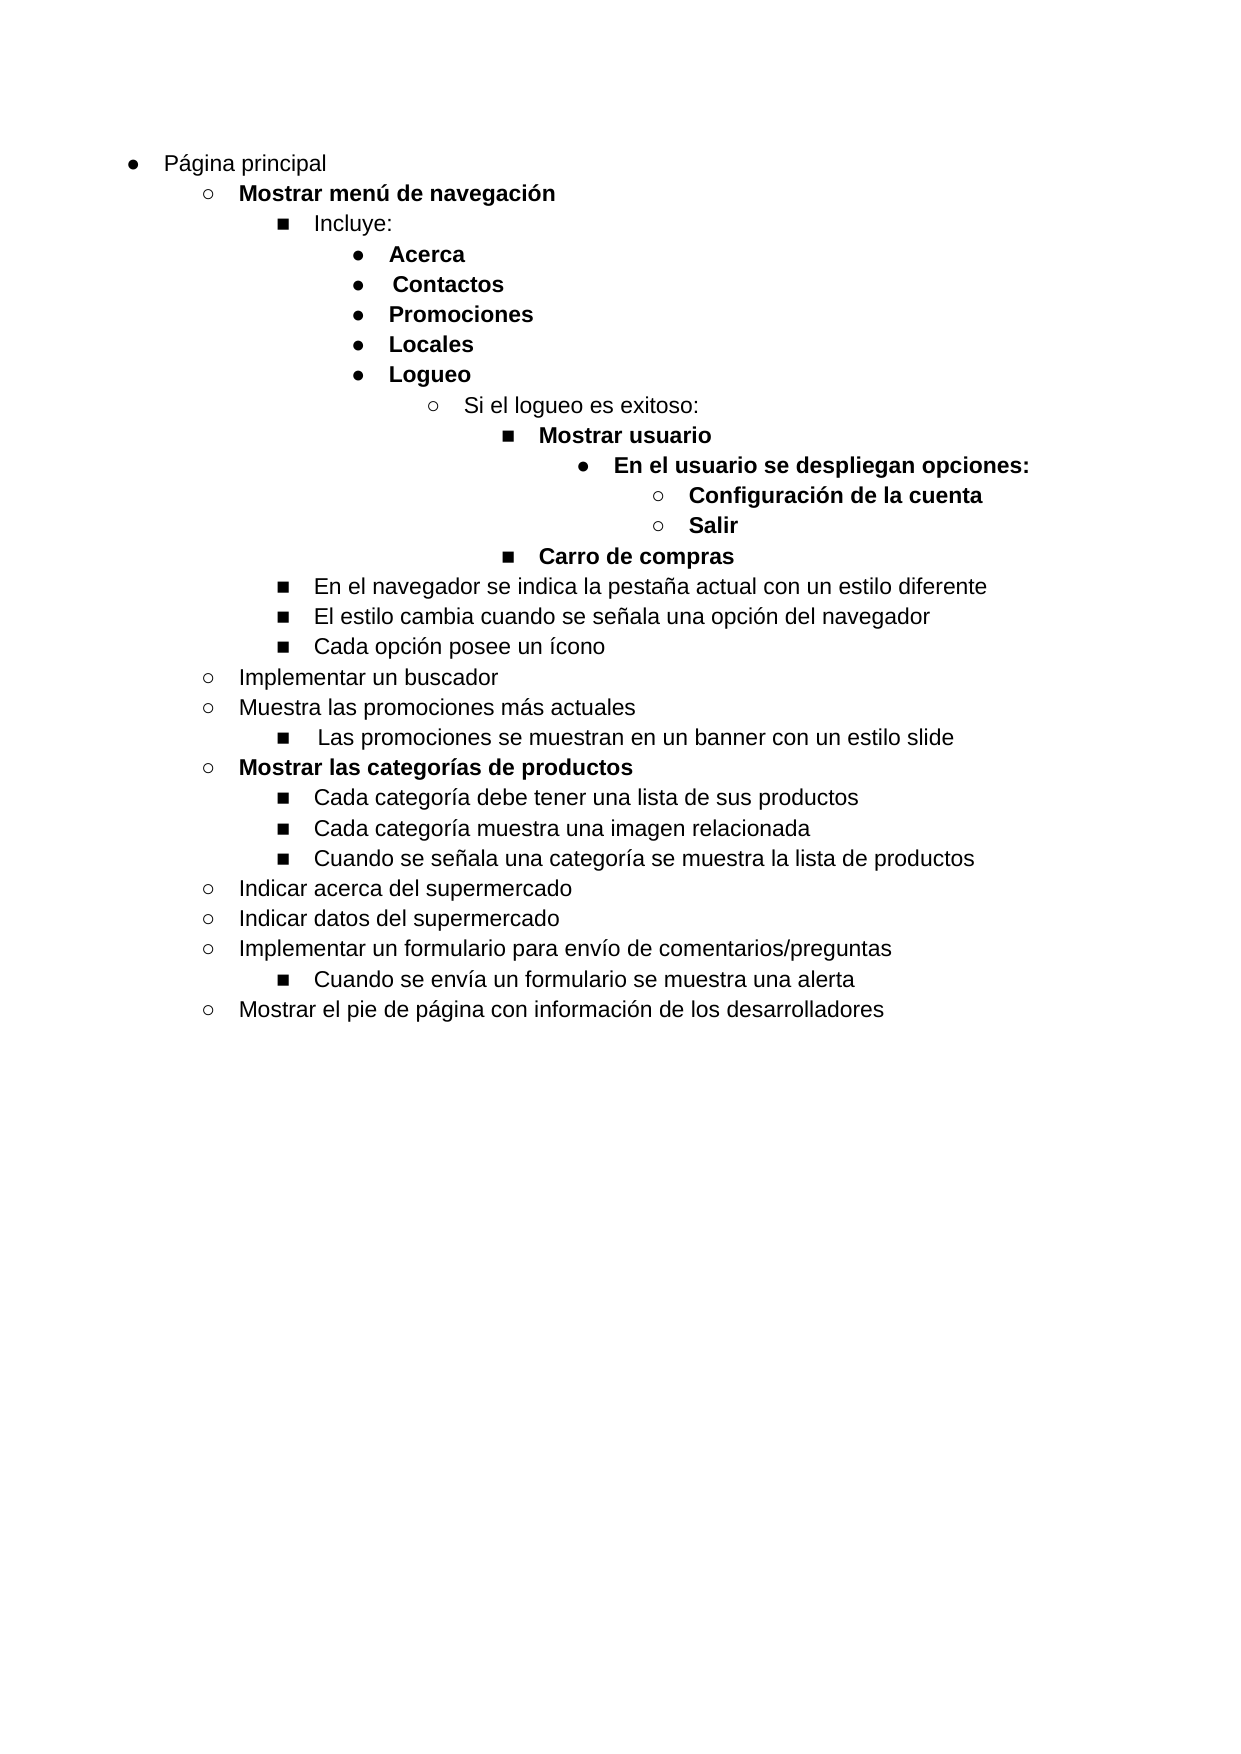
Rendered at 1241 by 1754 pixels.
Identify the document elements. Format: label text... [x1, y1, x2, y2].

list Indicar acerca del supermercado [201, 875, 1181, 901]
list Cada categoría debe tener una lista de sus productos [276, 784, 1181, 811]
list El estilo cambia cuando se señala una opción del navegador [276, 603, 1181, 629]
list Salir [651, 512, 1181, 539]
list Página principal [126, 150, 1181, 176]
list Mostrar usuario [501, 422, 1181, 448]
list Mostrar menú de navegación [201, 180, 1181, 207]
list Mostrar el pie de página con información de los desarrolladores [201, 996, 1181, 1022]
list En el usuario se despliegan opciones: [576, 452, 1181, 478]
list Indicar datos del supermercado [201, 905, 1181, 932]
list En el navegador se indica la pestaña actual con un estilo diferente [276, 573, 1181, 599]
list Cuando se envía un formulario se muestra una alerta [276, 966, 1181, 992]
list Locales [351, 331, 1181, 358]
list Carro de compras [501, 543, 1181, 569]
list Incluye: [276, 210, 1181, 237]
list Configuración de la cuenta [651, 482, 1181, 509]
list Muestra las promociones más actuales [201, 694, 1181, 720]
list Cada categoría muestra una imagen relacionada [276, 814, 1181, 841]
list Si el logueo es exitoso: [426, 392, 1181, 418]
list Cuando se señala una categoría se muestra la lista de productos [276, 845, 1181, 871]
list Cada opción posee un ícono [276, 633, 1181, 660]
list Acerca [351, 241, 1181, 267]
list Contactos [351, 271, 1181, 297]
list Promociones [351, 301, 1181, 327]
list Implementar un formulario para envío de comentarios/preguntas [201, 935, 1181, 962]
list Logueo [351, 361, 1181, 388]
list Mostrar las categorías de productos [201, 754, 1181, 781]
list Las promociones se muestran en un banner con un estilo slide [276, 724, 1181, 750]
list Implementar un buscador [201, 663, 1181, 690]
